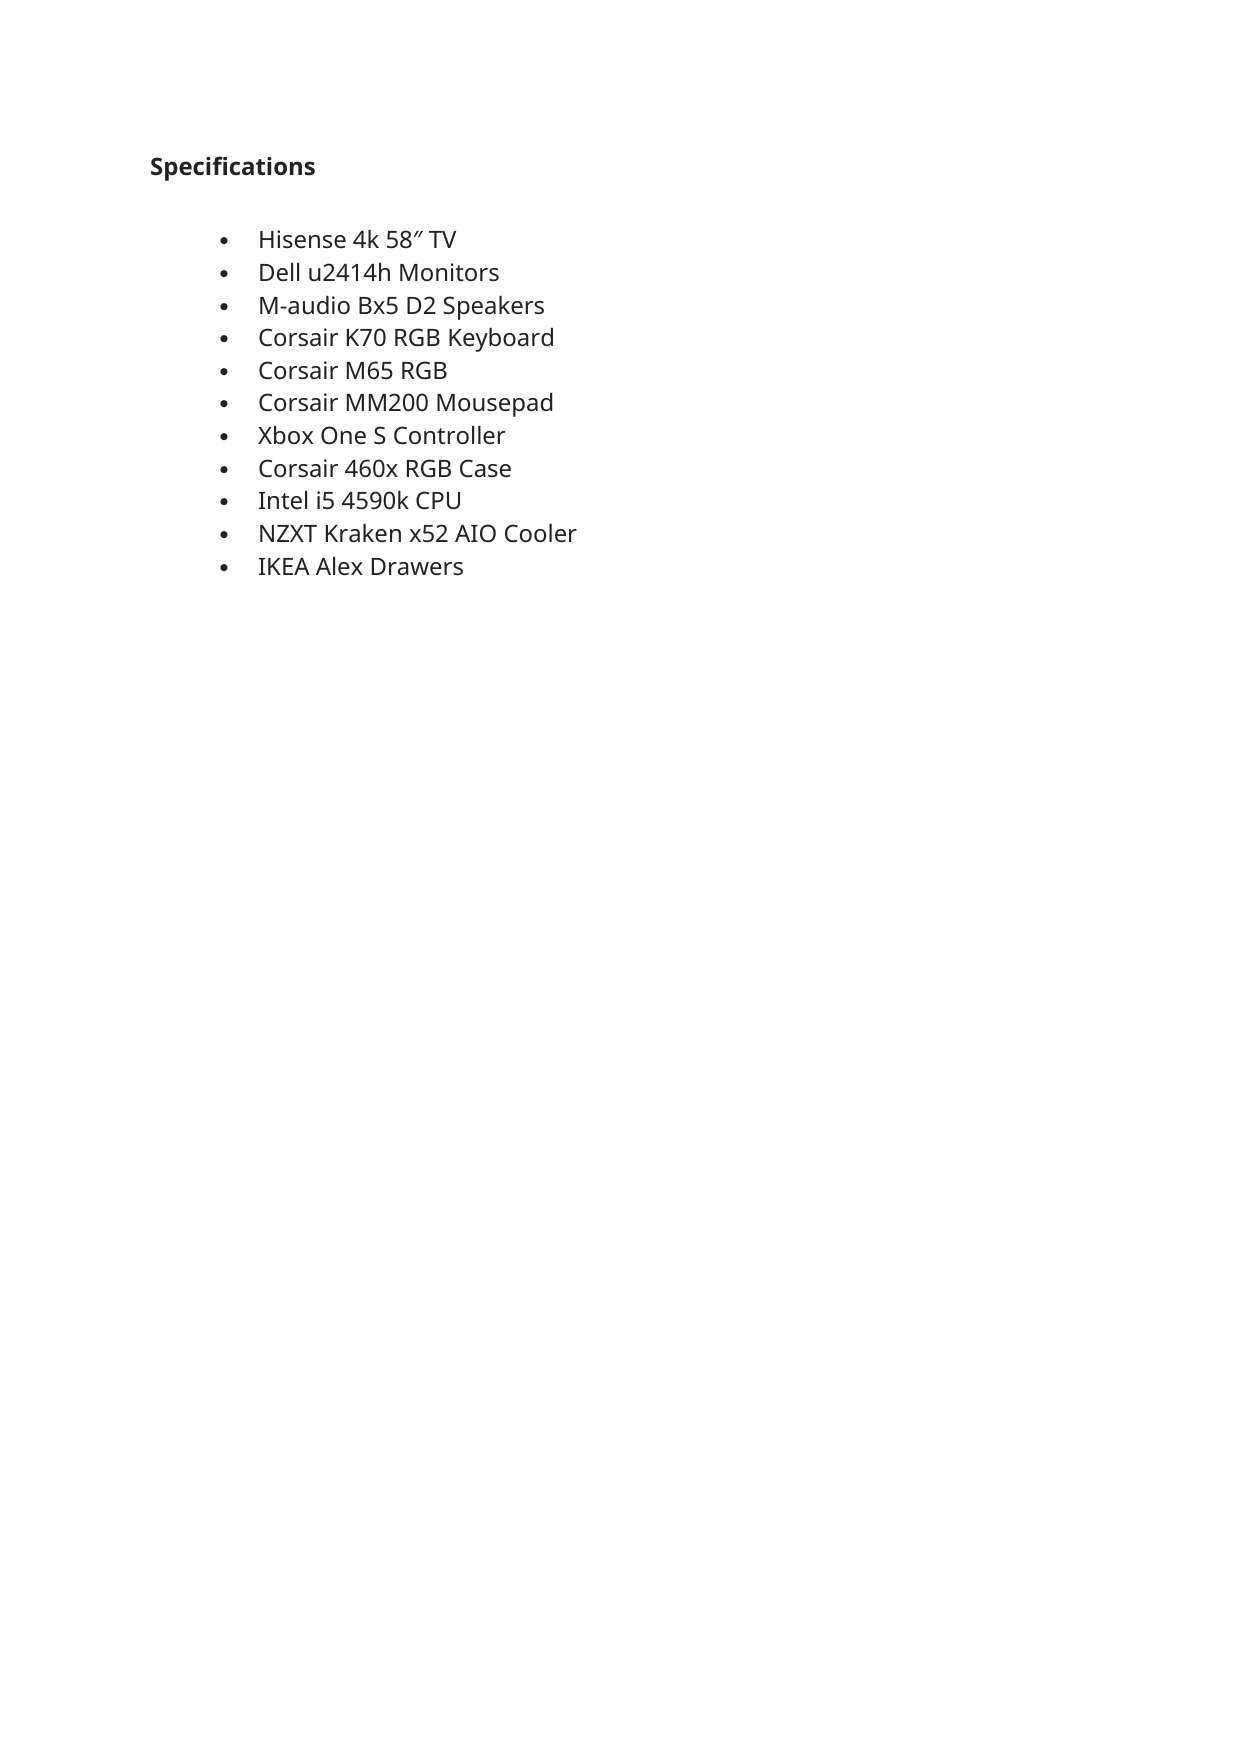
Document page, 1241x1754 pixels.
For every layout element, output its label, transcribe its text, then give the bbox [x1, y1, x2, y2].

list Corsair 460x RGB Case [220, 451, 1090, 484]
list Hisense 4k 58″ TV [220, 223, 1090, 256]
list Xbox One S Controller [220, 419, 1090, 451]
list NZXT Kraken x52 AIO Cooler [220, 517, 1090, 549]
list M-audio Bx5 D2 Speakers [220, 288, 1090, 321]
list Corsair MM200 Mousepad [220, 386, 1090, 419]
list IKEA Alex Drawers [220, 549, 1090, 582]
list Intel i5 4590k CPU [220, 484, 1090, 517]
list Corsair M65 RGB [220, 354, 1090, 386]
text Specifications [150, 150, 1090, 183]
list Corsair K70 RGB Keyboard [220, 321, 1090, 354]
list Dell u2414h Monitors [220, 256, 1090, 288]
